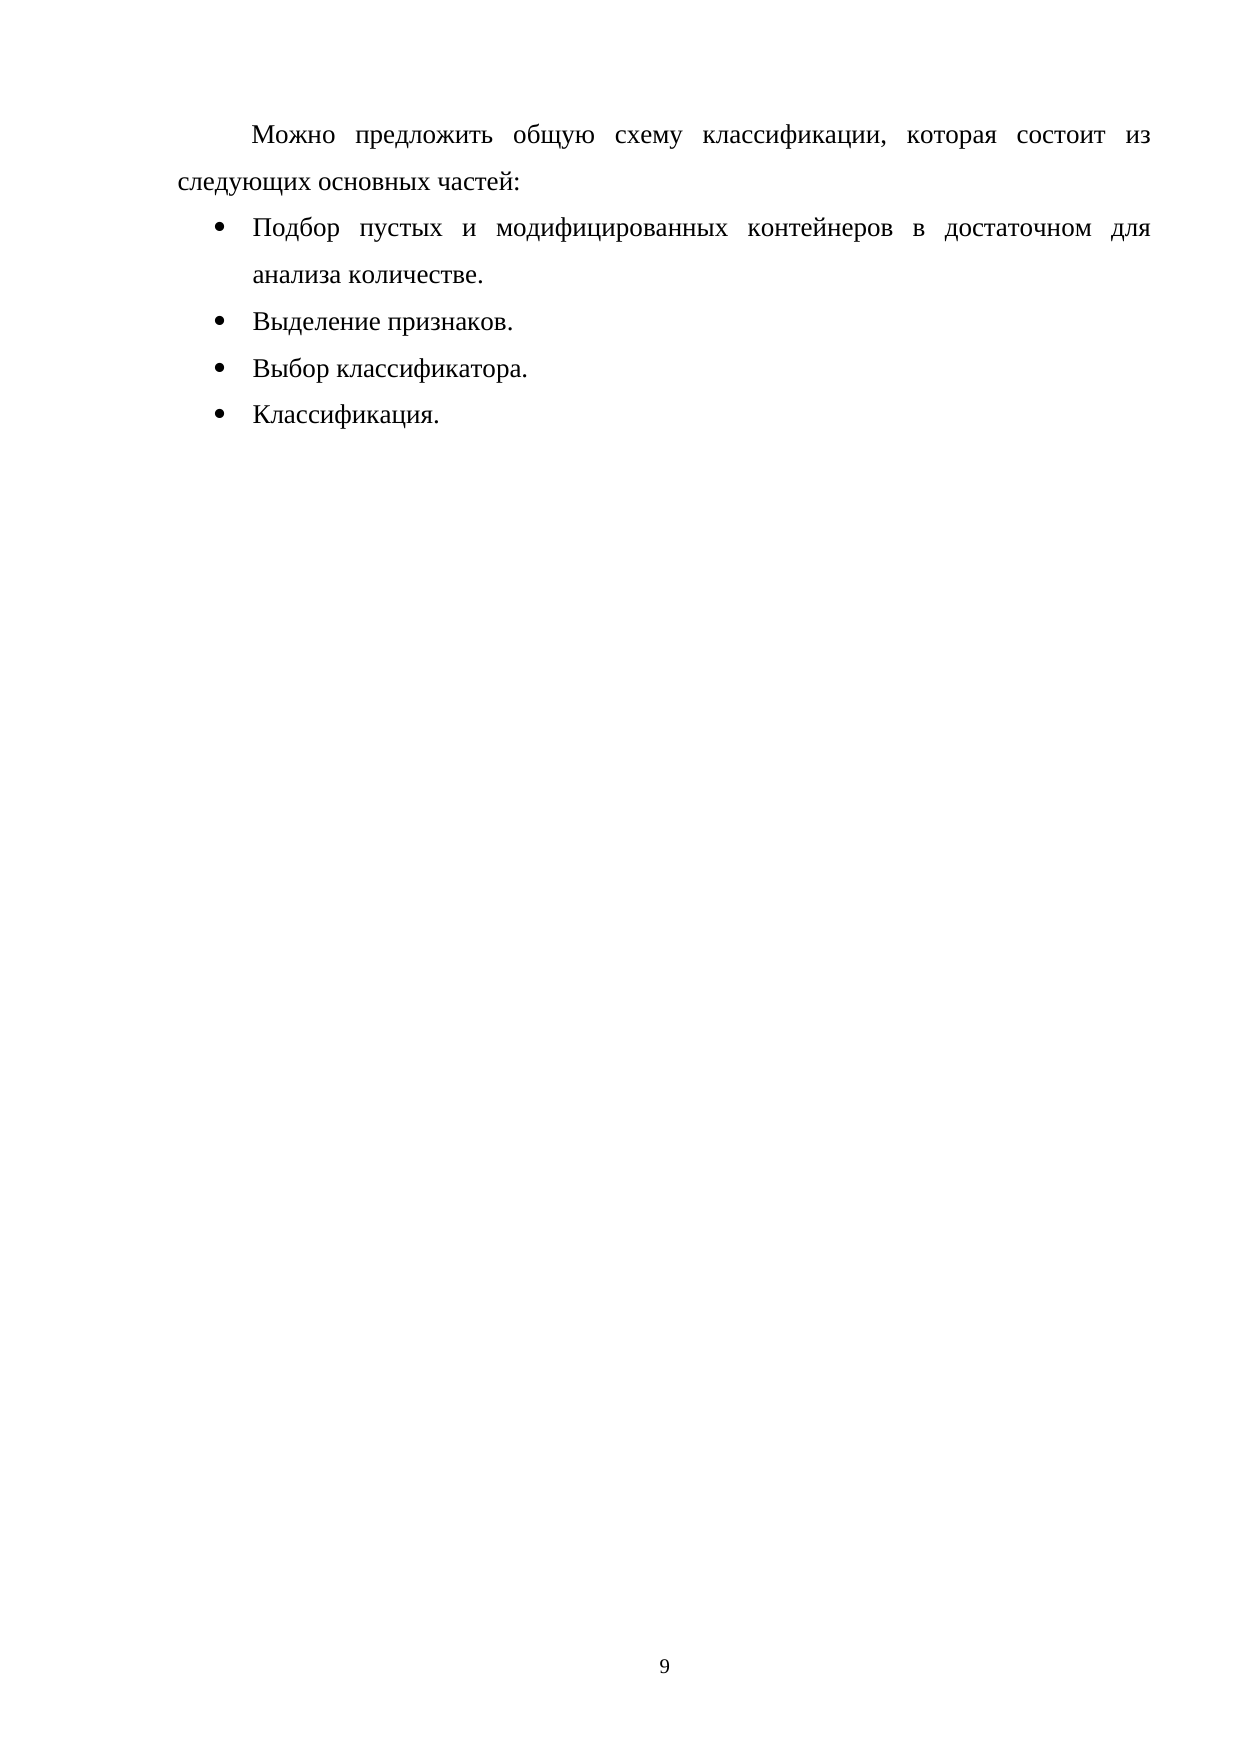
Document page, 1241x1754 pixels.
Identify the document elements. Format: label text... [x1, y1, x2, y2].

list Выбор классификатора. [215, 352, 1152, 383]
list Классификация. [215, 399, 1152, 430]
list Подбор пустых и модифицированных контейнеров в достаточном для анализа количестве. [215, 211, 1152, 289]
list Выделение признаков. [215, 305, 1152, 336]
text Можно предложить общую схему классификации, которая состоит из следующих основных частей: [177, 118, 1152, 196]
